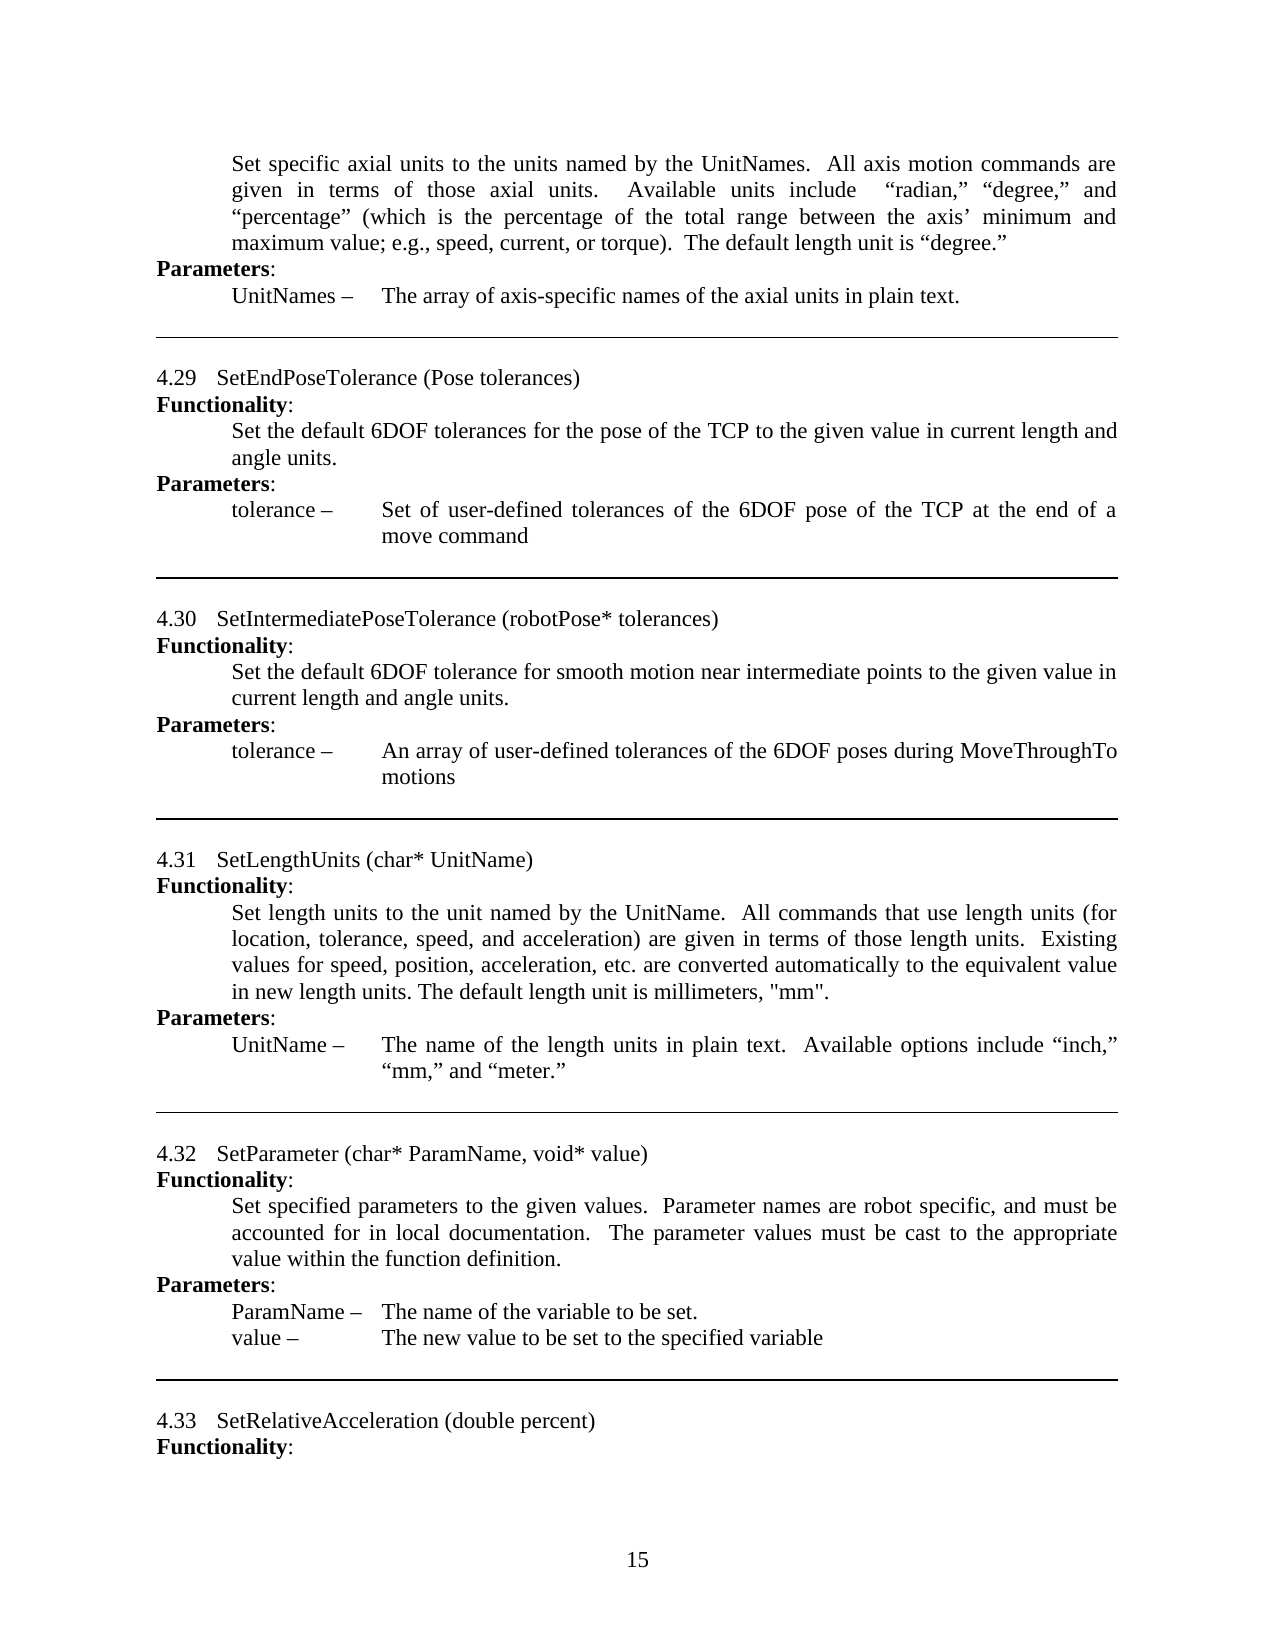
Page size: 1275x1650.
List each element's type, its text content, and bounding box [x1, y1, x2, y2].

text Set specific axial units to the units named by the UnitNames. All axis motion commands are given in terms of those axial units. Available units include “radian,” “degree,” and “percentage” (which is the percentage of the total range between the axis’ minimum and maximum value; e.g., speed, current, or torque). The default length unit is “degree.” [231, 150, 1118, 255]
text Parameters: [156, 470, 1118, 496]
text Functionality: [156, 632, 1118, 658]
text Parameters: [156, 255, 1118, 282]
text tolerance – An array of user-defined tolerances of the 6DOF poses during MoveThroughTo motions [231, 737, 1118, 790]
text UnitName – The name of the length units in plain text. Available options include “inch,” “mm,” and “meter.” [231, 1031, 1118, 1083]
text tolerance – Set of user-defined tolerances of the 6DOF pose of the TCP at the end of a move command [231, 496, 1118, 549]
text value – The new value to be set to the specified variable [231, 1324, 1118, 1351]
text UnitNames – The array of axis-specific names of the axial units in plain text. [231, 282, 1118, 308]
text Parameters: [156, 1271, 1118, 1298]
text Parameters: [156, 1004, 1118, 1031]
text ParamName – The name of the variable to be set. [231, 1298, 1118, 1324]
subtitle SetEndPoseTolerance (Pose tolerances) [156, 364, 1118, 391]
text Functionality: [156, 1433, 1118, 1459]
text Set the default 6DOF tolerance for smooth motion near intermediate points to the given value in current length and angle units. [231, 658, 1118, 711]
subtitle SetLengthUnits (char* UnitName) [156, 846, 1118, 872]
subtitle SetIntermediatePoseTolerance (robotPose* tolerances) [156, 605, 1118, 632]
text Set specified parameters to the given values. Parameter names are robot specific, and must be accounted for in local documentation. The parameter values must be cast to the appropriate value within the function definition. [231, 1192, 1118, 1271]
subtitle SetParameter (char* ParamName, void* value) [156, 1140, 1118, 1166]
text Set length units to the unit named by the UnitName. All commands that use length units (for location, tolerance, speed, and acceleration) are given in terms of those length units. Existing values for speed, position, acceleration, etc. are converted automatically to the equivalent value in new length units. The default length unit is millimeters, "mm". [231, 899, 1118, 1004]
text Parameters: [156, 711, 1118, 737]
text Functionality: [156, 391, 1118, 417]
text Functionality: [156, 1166, 1118, 1192]
text Functionality: [156, 872, 1118, 899]
text Set the default 6DOF tolerances for the pose of the TCP to the given value in current length and angle units. [231, 417, 1118, 470]
subtitle SetRelativeAcceleration (double percent) [156, 1407, 1118, 1433]
